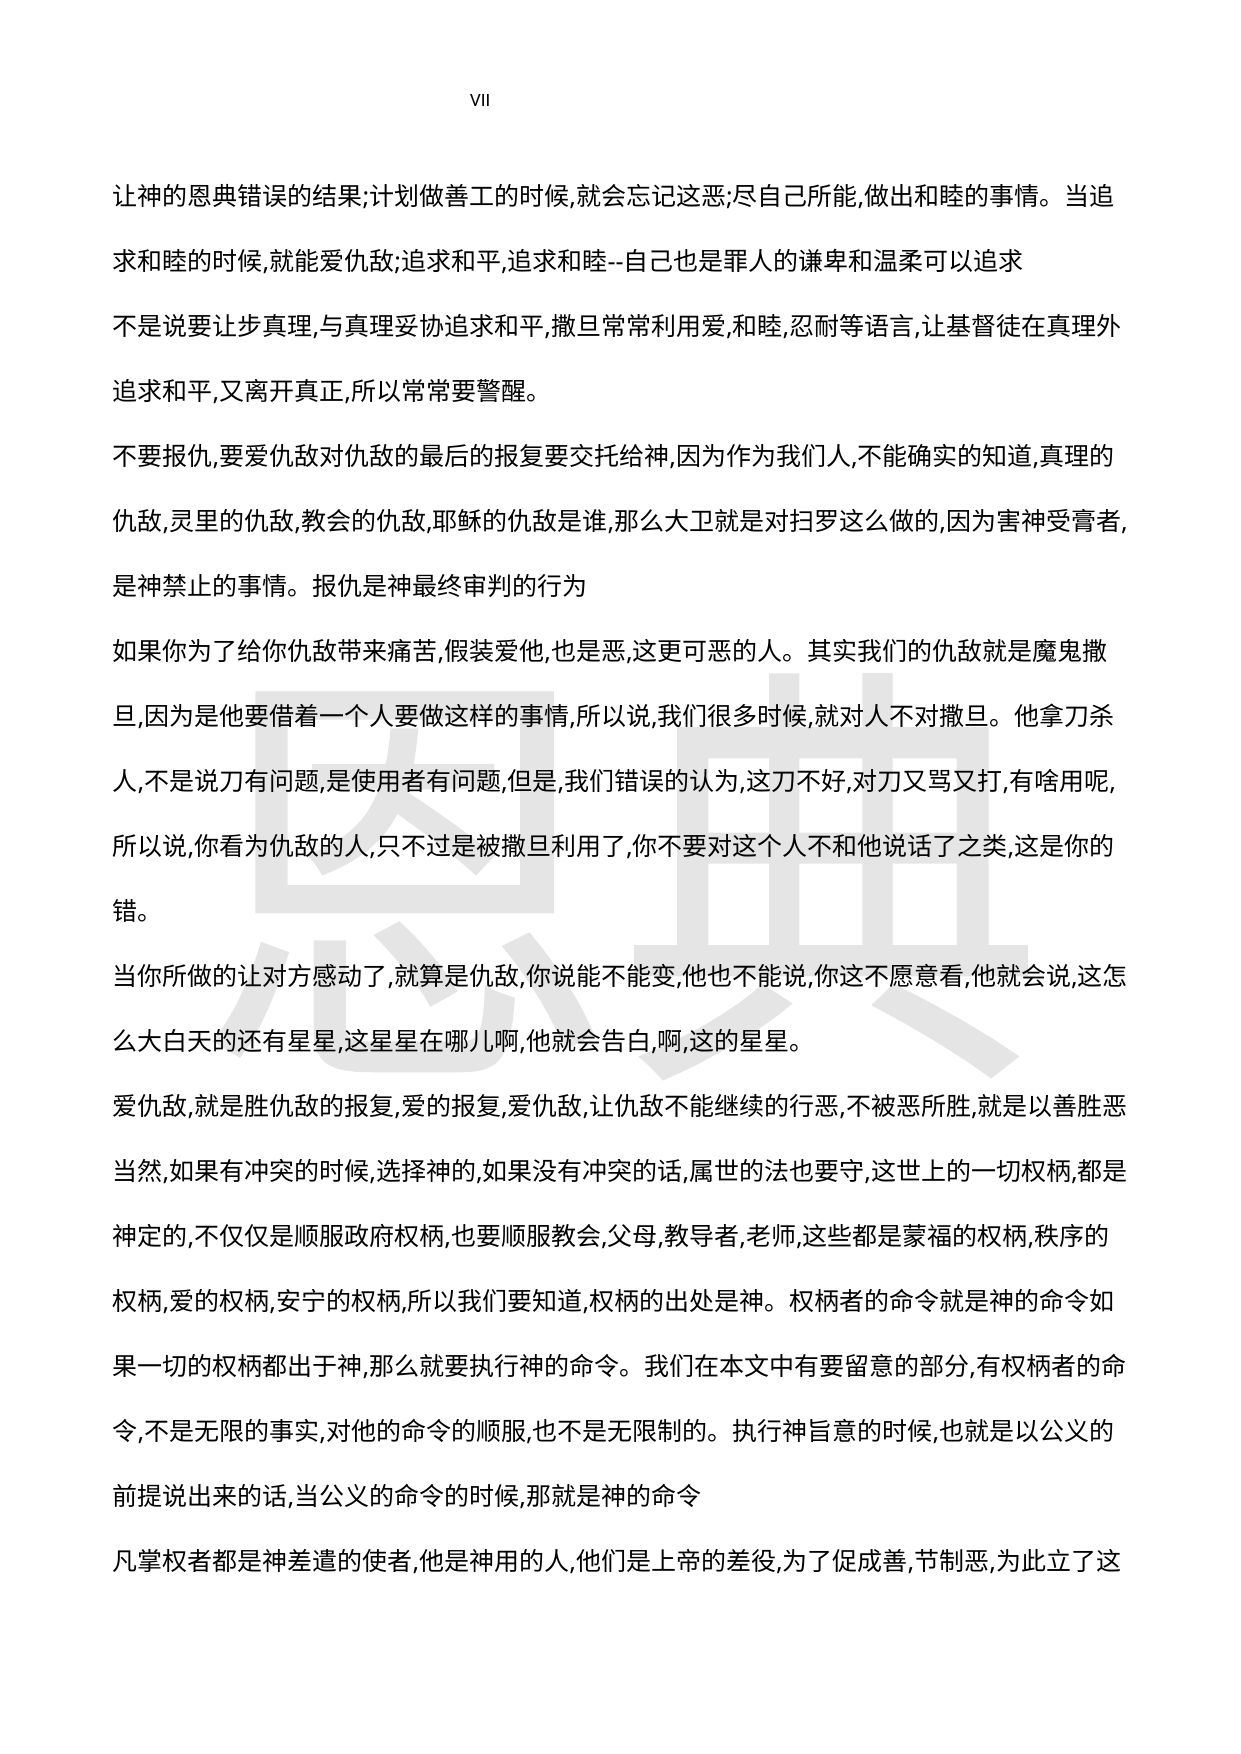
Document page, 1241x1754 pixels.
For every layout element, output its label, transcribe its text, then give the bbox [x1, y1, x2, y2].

list 当你所做的让对方感动了,就算是仇敌,你说能不能变,他也不能说,你这不愿意看,他就会说,这怎么大白天的还有星星,这星星在哪儿啊,他就会告白,啊,这的星星。 [112, 942, 1128, 1072]
list 爱仇敌,就是胜仇敌的报复,爱的报复,爱仇敌,让仇敌不能继续的行恶,不被恶所胜,就是以善胜恶 [112, 1072, 1128, 1137]
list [112, 1527, 1128, 1592]
list 如果你为了给你仇敌带来痛苦,假装爱他,也是恶,这更可恶的人。其实我们的仇敌就是魔鬼撒旦,因为是他要借着一个人要做这样的事情,所以说,我们很多时候,就对人不对撒旦。他拿刀杀人,不是说刀有问题,是使用者有问题,但是,我们错误的认为,这刀不好,对刀又骂又打,有啥用呢,所以说,你看为仇敌的人,只不过是被撒旦利用了,你不要对这个人不和他说话了之类,这是你的错。 [112, 617, 1128, 942]
list 当然,如果有冲突的时候,选择神的,如果没有冲突的话,属世的法也要守,这世上的一切权柄,都是神定的,不仅仅是顺服政府权柄,也要顺服教会,父母,教导者,老师,这些都是蒙福的权柄,秩序的权柄,爱的权柄,安宁的权柄,所以我们要知道,权柄的出处是神。权柄者的命令就是神的命令如果一切的权柄都出于神,那么就要执行神的命令。我们在本文中有要留意的部分,有权柄者的命令,不是无限的事实,对他的命令的顺服,也不是无限制的。执行神旨意的时候,也就是以公义的前提说出来的话,当公义的命令的时候,那就是神的命令 [112, 1137, 1128, 1527]
list 不是说要让步真理,与真理妥协追求和平,撒旦常常利用爱,和睦,忍耐等语言,让基督徒在真理外追求和平,又离开真正,所以常常要警醒。 [112, 292, 1128, 422]
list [112, 162, 1128, 292]
list 不要报仇,要爱仇敌对仇敌的最后的报复要交托给神,因为作为我们人,不能确实的知道,真理的仇敌,灵里的仇敌,教会的仇敌,耶稣的仇敌是谁,那么大卫就是对扫罗这么做的,因为害神受膏者,是神禁止的事情。报仇是神最终审判的行为 [112, 422, 1128, 617]
